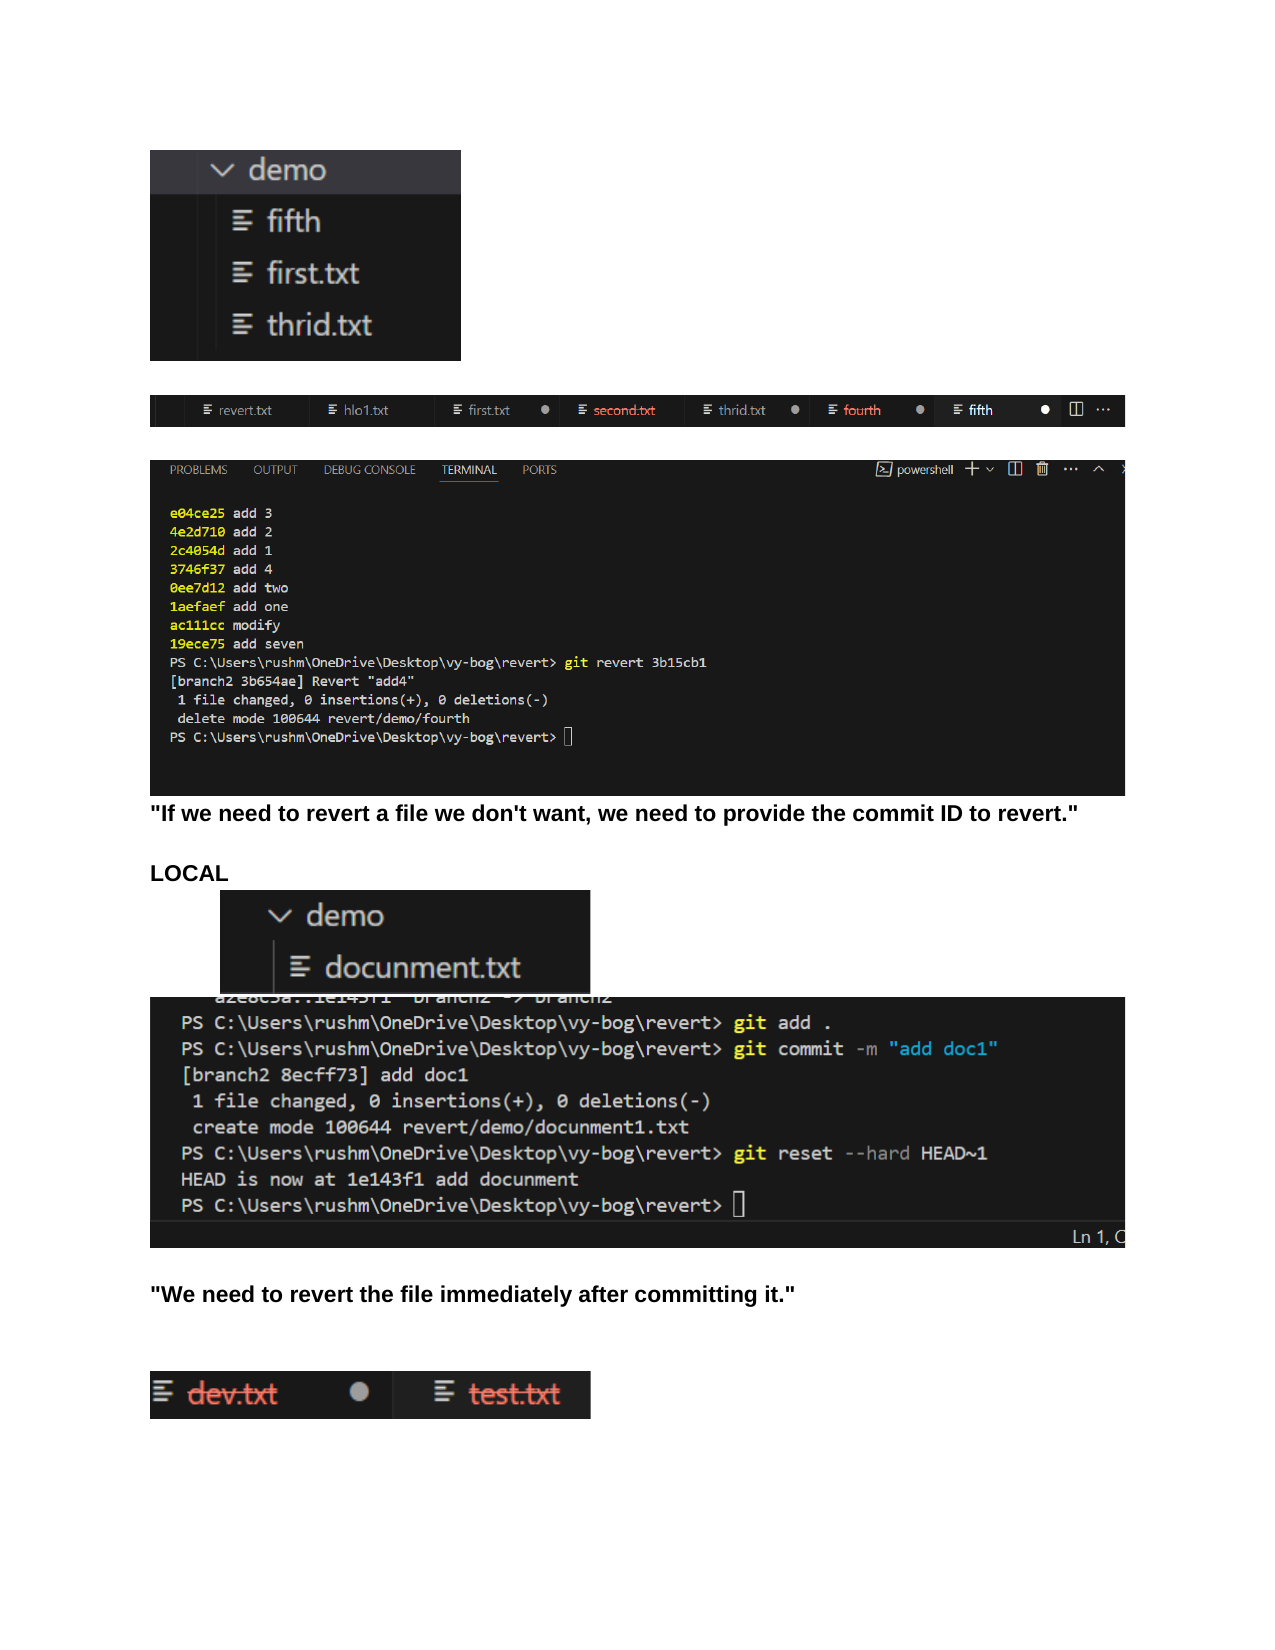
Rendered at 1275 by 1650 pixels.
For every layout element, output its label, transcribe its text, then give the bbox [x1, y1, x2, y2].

picture [150, 1371, 591, 1419]
text LOCAL [150, 860, 1125, 886]
picture [220, 890, 591, 994]
picture [150, 395, 1125, 427]
text "If we need to revert a file we don't want, we need to provide the commit ID to revert." [150, 799, 1125, 826]
picture [150, 460, 1125, 796]
picture [150, 997, 1125, 1248]
picture [150, 150, 461, 361]
text "We need to revert the file immediately after committing it." [150, 1281, 1125, 1308]
